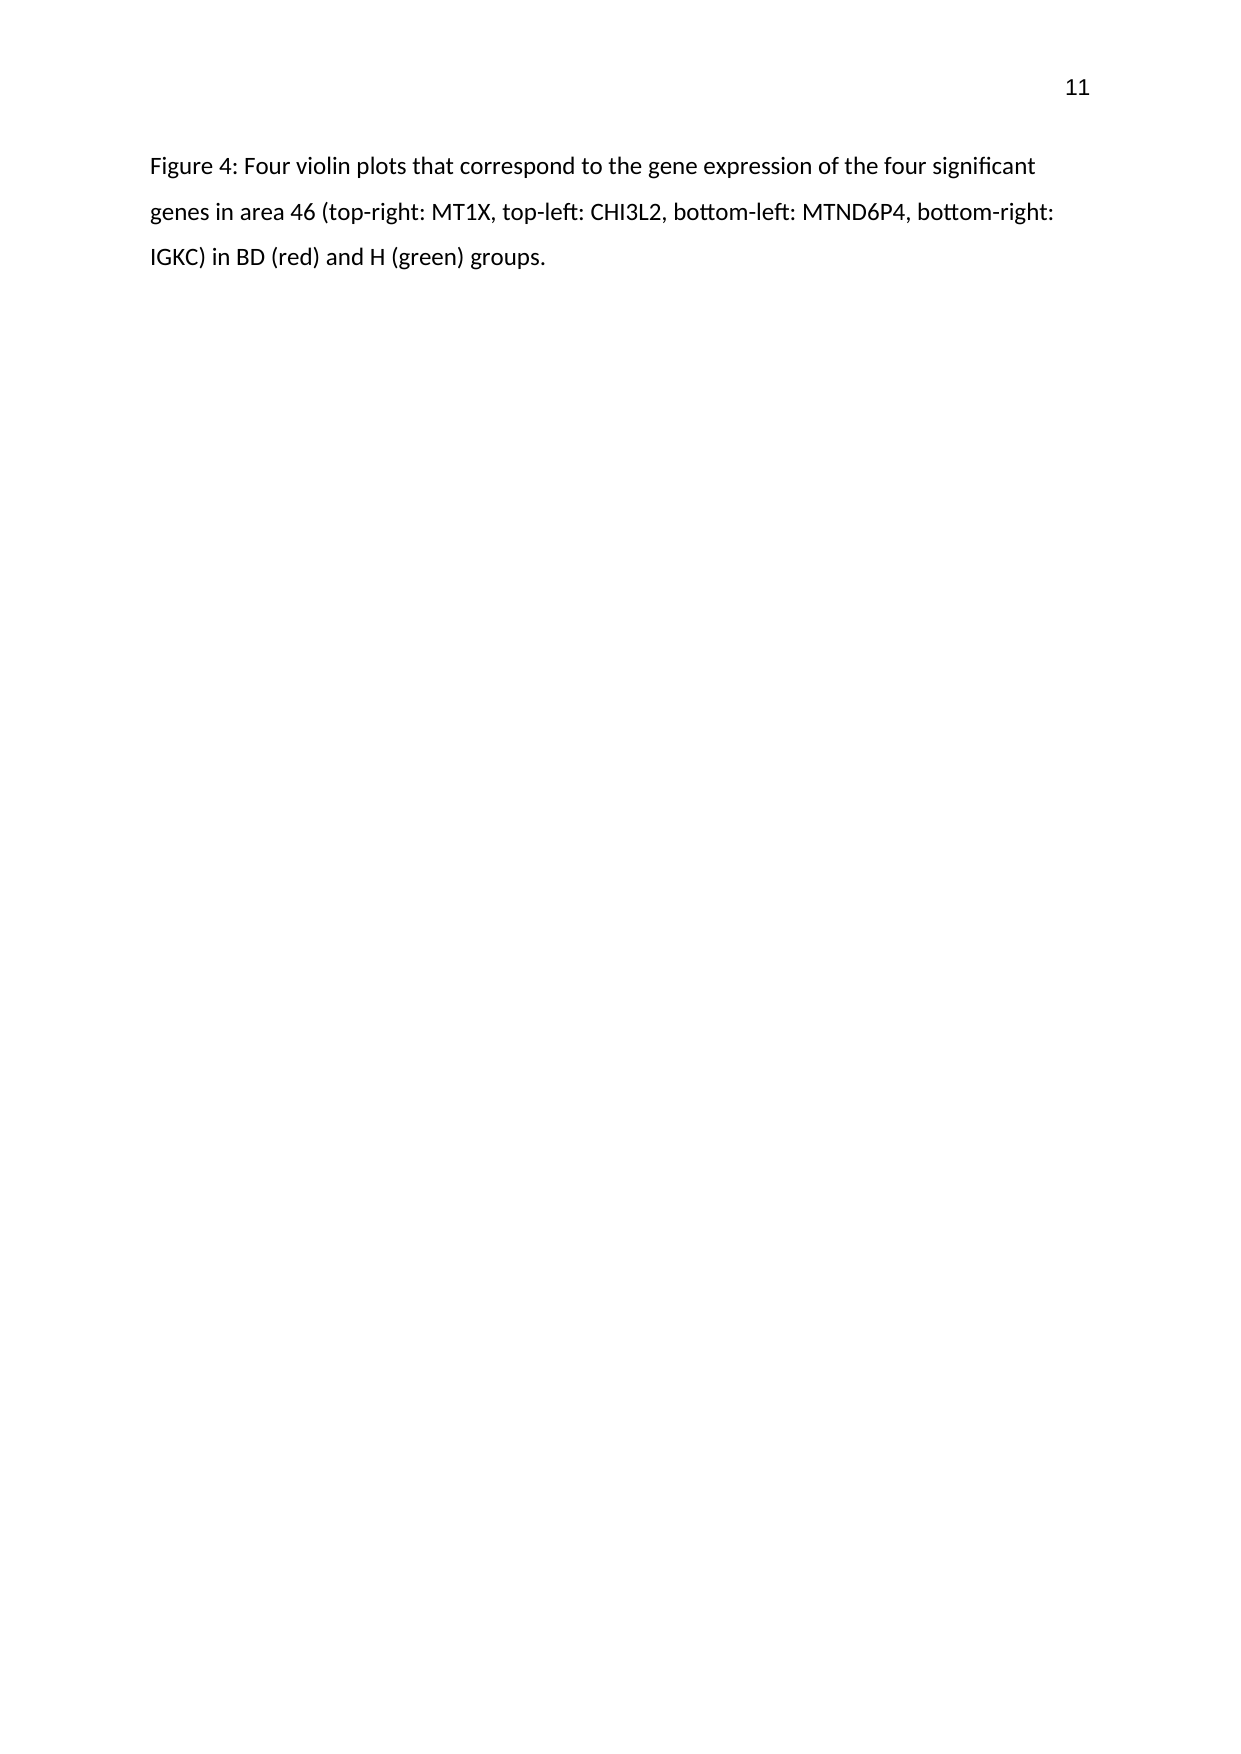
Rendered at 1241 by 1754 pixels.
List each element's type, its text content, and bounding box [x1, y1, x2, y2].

text Figure 4: Four violin plots that correspond to the gene expression of the four significant genes in area 46 (top-right: MT1X, top-left: CHI3L2, bottom-left: MTND6P4, bottom-right: IGKC) in BD (red) and H (green) groups. [150, 150, 1090, 272]
